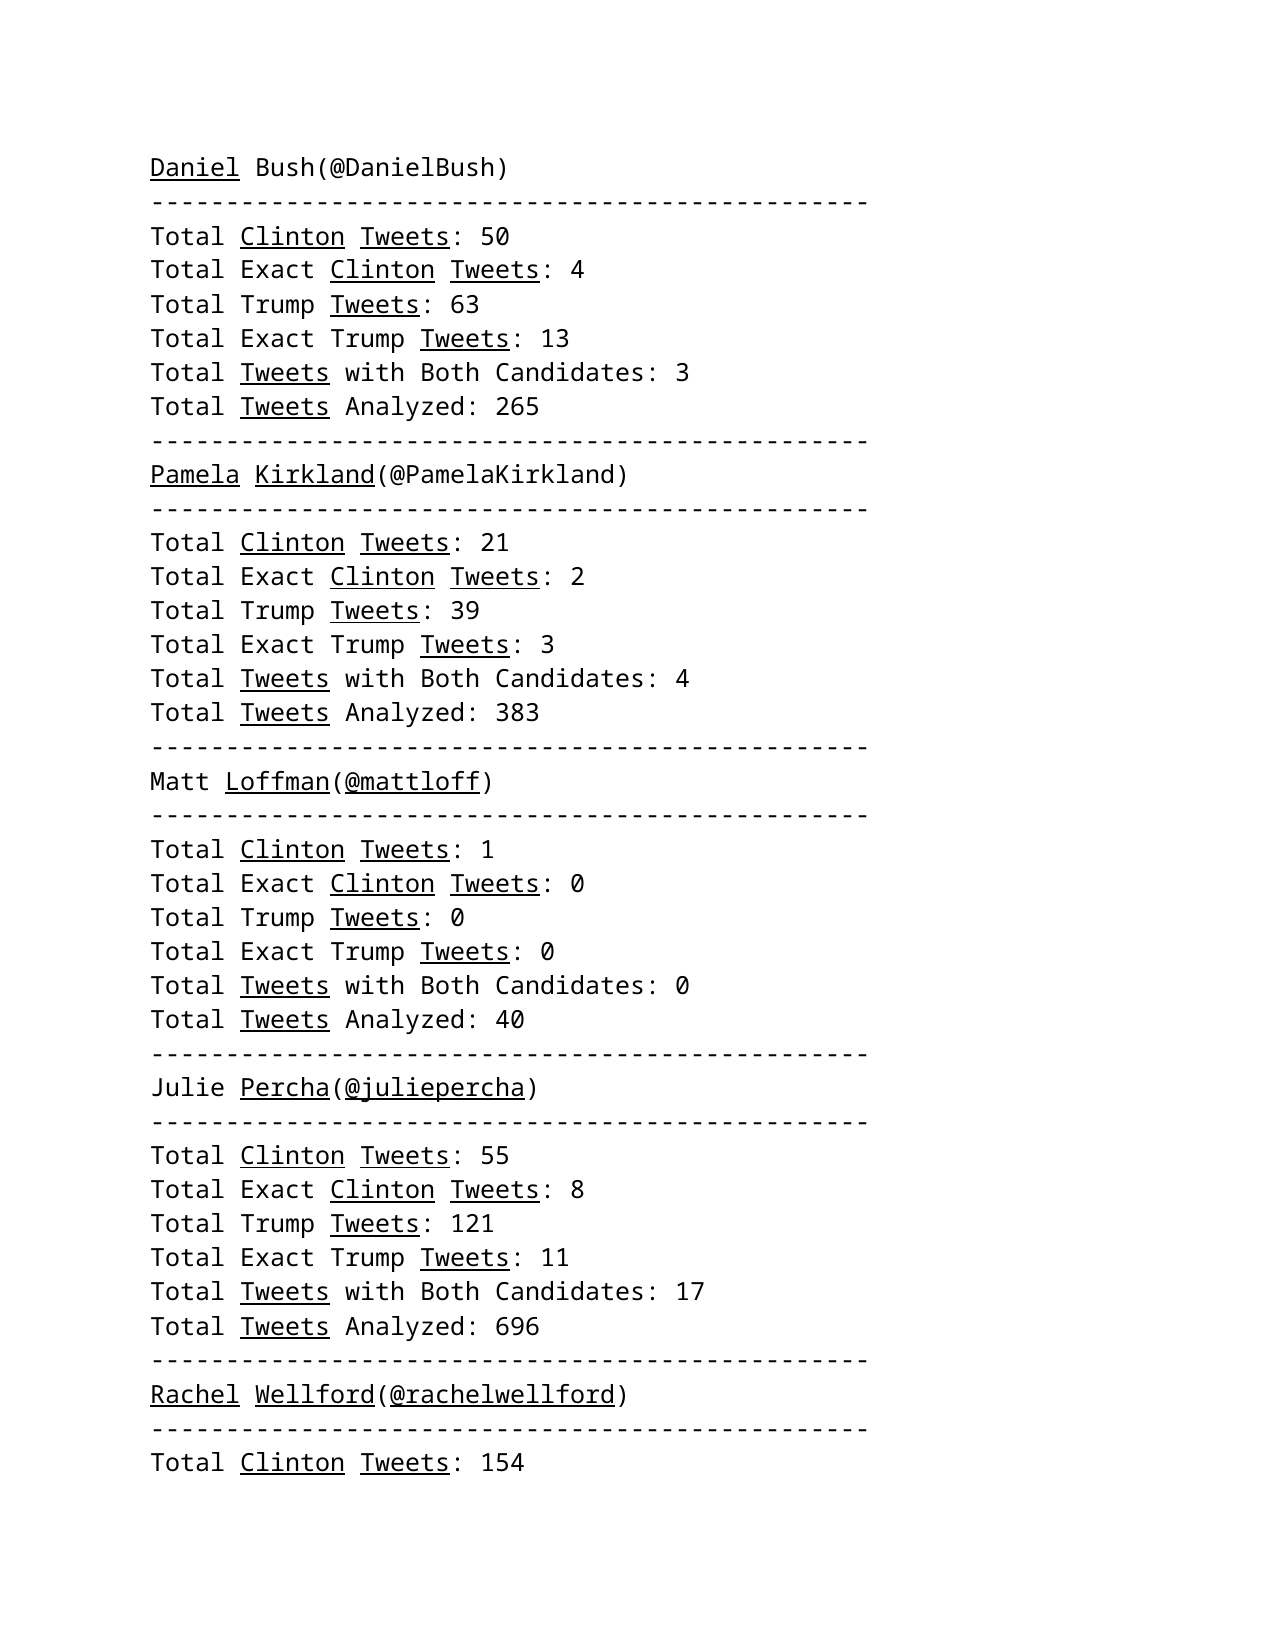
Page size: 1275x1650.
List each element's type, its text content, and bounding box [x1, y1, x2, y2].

text ------------------------------------------------ [150, 184, 1125, 218]
text Total Tweets with Both Candidates: 17 [150, 1274, 1125, 1308]
text Total Tweets Analyzed: 265 [150, 388, 1125, 422]
text Total Clinton Tweets: 55 [150, 1138, 1125, 1172]
text Total Tweets Analyzed: 383 [150, 695, 1125, 729]
text Total Trump Tweets: 121 [150, 1206, 1125, 1240]
text Total Clinton Tweets: 21 [150, 525, 1125, 559]
text Daniel Bush(@DanielBush) [150, 150, 1125, 184]
text Total Trump Tweets: 0 [150, 899, 1125, 933]
text Total Exact Clinton Tweets: 0 [150, 865, 1125, 899]
text Rachel Wellford(@rachelwellford) [150, 1376, 1125, 1410]
text Pamela Kirkland(@PamelaKirkland) [150, 457, 1125, 491]
text ------------------------------------------------ [150, 729, 1125, 763]
text ------------------------------------------------ [150, 1104, 1125, 1138]
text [150, 1342, 1125, 1376]
text ------------------------------------------------ [150, 1036, 1125, 1070]
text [150, 1410, 1125, 1444]
text Total Tweets Analyzed: 696 [150, 1308, 1125, 1342]
text Total Clinton Tweets: 154 [150, 1444, 1125, 1478]
text Total Tweets with Both Candidates: 3 [150, 354, 1125, 388]
text Total Tweets with Both Candidates: 4 [150, 661, 1125, 695]
text Total Clinton Tweets: 1 [150, 831, 1125, 865]
text Total Tweets Analyzed: 40 [150, 1002, 1125, 1036]
text Total Trump Tweets: 63 [150, 286, 1125, 320]
text ------------------------------------------------ [150, 422, 1125, 457]
text Total Exact Trump Tweets: 3 [150, 627, 1125, 661]
text Total Exact Clinton Tweets: 2 [150, 559, 1125, 593]
text Matt Loffman(@mattloff) [150, 763, 1125, 797]
text ------------------------------------------------ [150, 491, 1125, 525]
text Total Trump Tweets: 39 [150, 593, 1125, 627]
text Total Exact Clinton Tweets: 8 [150, 1172, 1125, 1206]
text Total Tweets with Both Candidates: 0 [150, 967, 1125, 1002]
text Total Exact Clinton Tweets: 4 [150, 252, 1125, 286]
text Julie Percha(@juliepercha) [150, 1070, 1125, 1104]
text Total Clinton Tweets: 50 [150, 218, 1125, 252]
text ------------------------------------------------ [150, 797, 1125, 831]
text Total Exact Trump Tweets: 11 [150, 1240, 1125, 1274]
text Total Exact Trump Tweets: 13 [150, 320, 1125, 354]
text Total Exact Trump Tweets: 0 [150, 933, 1125, 967]
